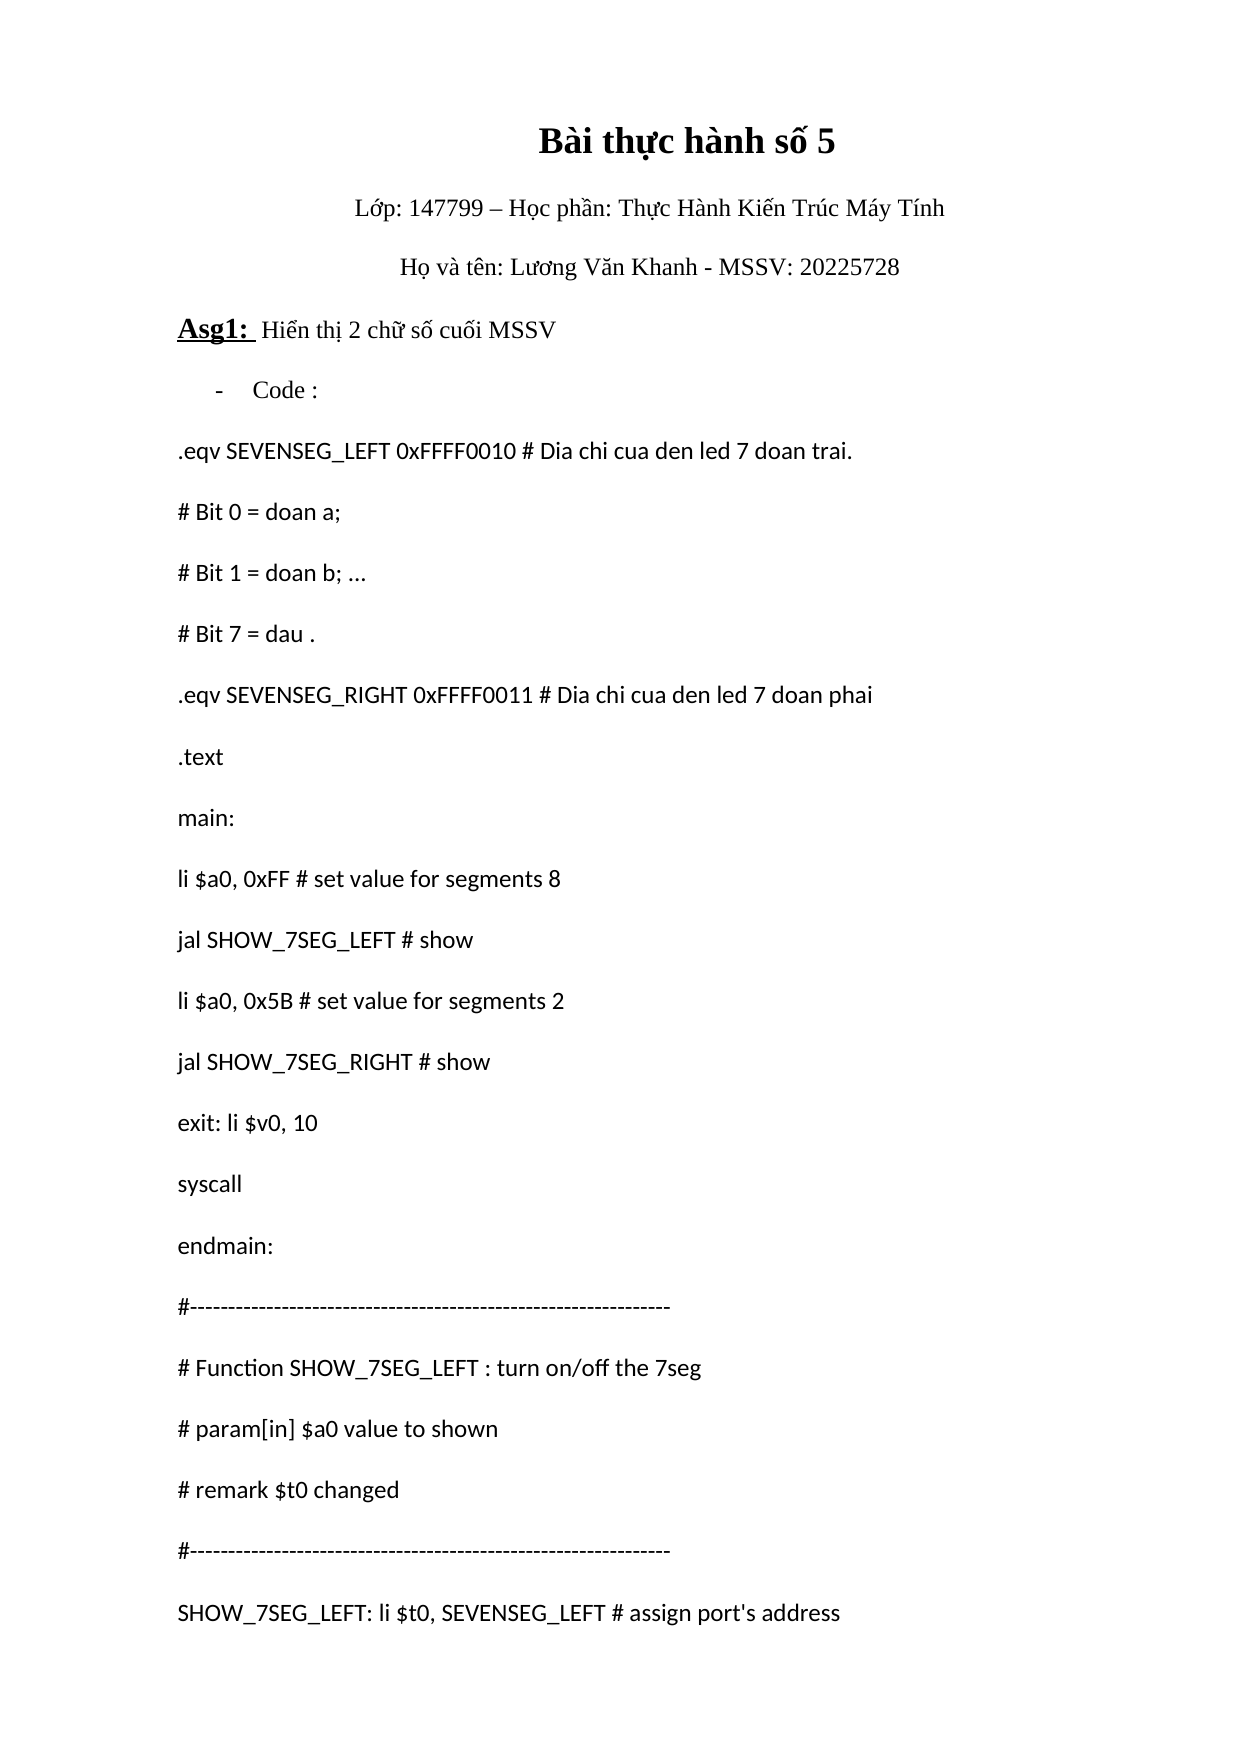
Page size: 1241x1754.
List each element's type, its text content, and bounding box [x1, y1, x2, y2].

text Lớp: 147799 – Học phần: Thực Hành Kiến Trúc Máy Tính [177, 193, 1122, 221]
text jal SHOW_7SEG_LEFT # show [177, 924, 1122, 954]
text Họ và tên: Lương Văn Khanh - MSSV: 20225728 [177, 252, 1122, 281]
text # param[in] $a0 value to shown [177, 1413, 1122, 1444]
text .eqv SEVENSEG_LEFT 0xFFFF0010 # Dia chi cua den led 7 doan trai. [177, 435, 1122, 465]
text syscall [177, 1169, 1122, 1199]
text # Bit 7 = dau . [177, 618, 1122, 649]
text # Bit 1 = doan b; ... [177, 557, 1122, 588]
text li $a0, 0xFF # set value for segments 8 [177, 863, 1122, 893]
text jal SHOW_7SEG_RIGHT # show [177, 1046, 1122, 1077]
text # Function SHOW_7SEG_LEFT : turn on/off the 7seg [177, 1352, 1122, 1383]
text SHOW_7SEG_LEFT: li $t0, SEVENSEG_LEFT # assign port's address [177, 1597, 1122, 1627]
text li $a0, 0x5B # set value for segments 2 [177, 985, 1122, 1016]
text main: [177, 802, 1122, 832]
text endmain: [177, 1230, 1122, 1260]
text Bài thực hành số 5 [177, 118, 1122, 161]
text #--------------------------------------------------------------- [177, 1291, 1122, 1321]
text exit: li $v0, 10 [177, 1107, 1122, 1138]
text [177, 1536, 1122, 1566]
list Code : [215, 376, 1122, 404]
text .text [177, 741, 1122, 771]
text .eqv SEVENSEG_RIGHT 0xFFFF0011 # Dia chi cua den led 7 doan phai [177, 679, 1122, 710]
text Asg1: Hiển thị 2 chữ số cuối MSSV [177, 311, 1122, 345]
text # remark $t0 changed [177, 1474, 1122, 1505]
text # Bit 0 = doan a; [177, 496, 1122, 527]
